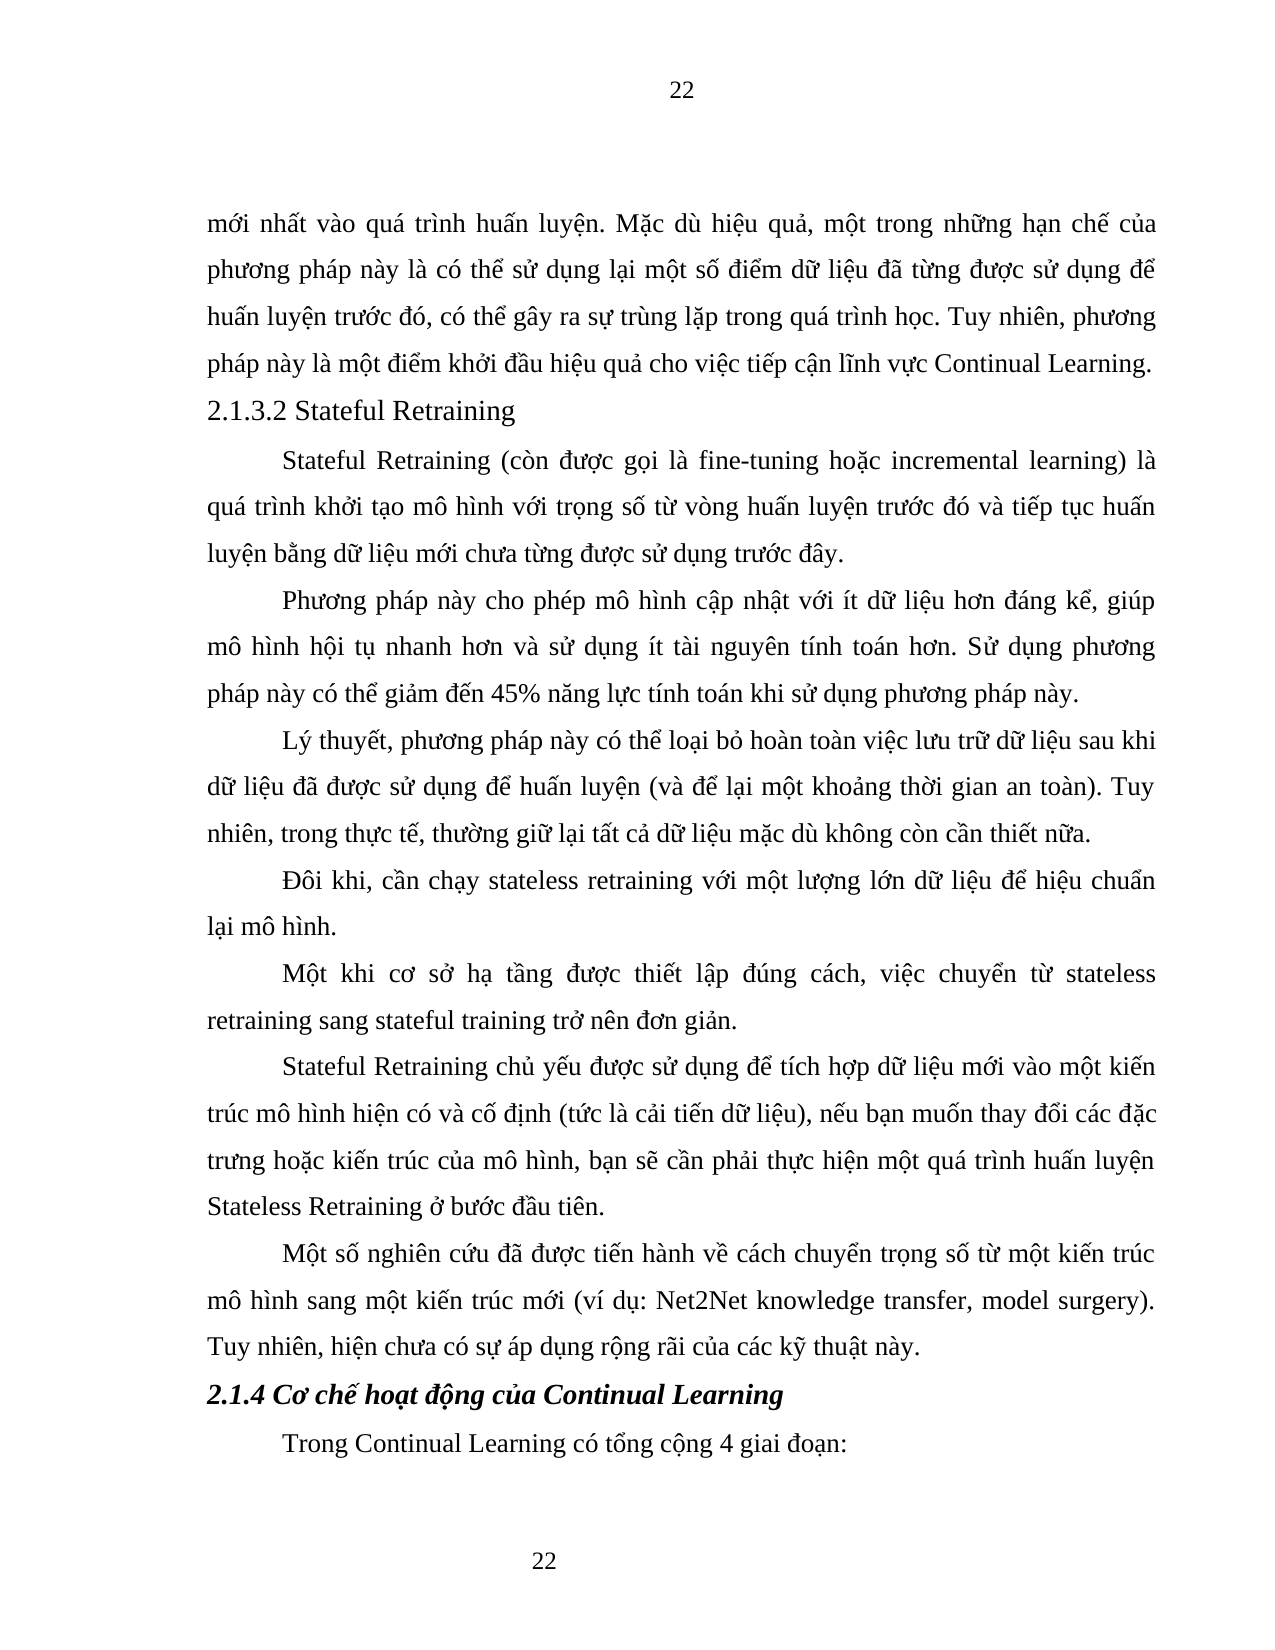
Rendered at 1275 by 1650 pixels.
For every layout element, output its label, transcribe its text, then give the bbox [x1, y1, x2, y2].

text Lý thuyết, phương pháp này có thể loại bỏ hoàn toàn việc lưu trữ dữ liệu sau khi dữ liệu đã được sử dụng để huấn luyện (và để lại một khoảng thời gian an toàn). Tuy nhiên, trong thực tế, thường giữ lại tất cả dữ liệu mặc dù không còn cần thiết nữa. [207, 724, 1157, 848]
text Stateful Retraining chủ yếu được sử dụng để tích hợp dữ liệu mới vào một kiến trúc mô hình hiện có và cố định (tức là cải tiến dữ liệu), nếu bạn muốn thay đổi các đặc trưng hoặc kiến trúc của mô hình, bạn sẽ cần phải thực hiện một quá trình huấn luyện Stateless Retraining ở bước đầu tiên. [207, 1050, 1157, 1222]
text Đôi khi, cần chạy stateless retraining với một lượng lớn dữ liệu để hiệu chuẩn lại mô hình. [207, 864, 1157, 942]
list Cơ chế hoạt động của Continual Learning [207, 1377, 1157, 1411]
text Một số nghiên cứu đã được tiến hành về cách chuyển trọng số từ một kiến trúc mô hình sang một kiến trúc mới (ví dụ: Net2Net knowledge transfer, model surgery). Tuy nhiên, hiện chưa có sự áp dụng rộng rãi của các kỹ thuật này. [207, 1237, 1157, 1362]
text Stateful Retraining (còn được gọi là fine-tuning hoặc incremental learning) là quá trình khởi tạo mô hình với trọng số từ vòng huấn luyện trước đó và tiếp tục huấn luyện bằng dữ liệu mới chưa từng được sử dụng trước đây. [207, 444, 1157, 568]
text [207, 207, 1157, 378]
list Stateful Retraining [207, 393, 1157, 427]
text Trong Continual Learning có tổng cộng 4 giai đoạn: [207, 1427, 1157, 1458]
text Phương pháp này cho phép mô hình cập nhật với ít dữ liệu hơn đáng kể, giúp mô hình hội tụ nhanh hơn và sử dụng ít tài nguyên tính toán hơn. Sử dụng phương pháp này có thể giảm đến 45% năng lực tính toán khi sử dụng phương pháp này. [207, 584, 1157, 708]
text Một khi cơ sở hạ tầng được thiết lập đúng cách, việc chuyển từ stateless retraining sang stateful training trở nên đơn giản. [207, 957, 1157, 1035]
